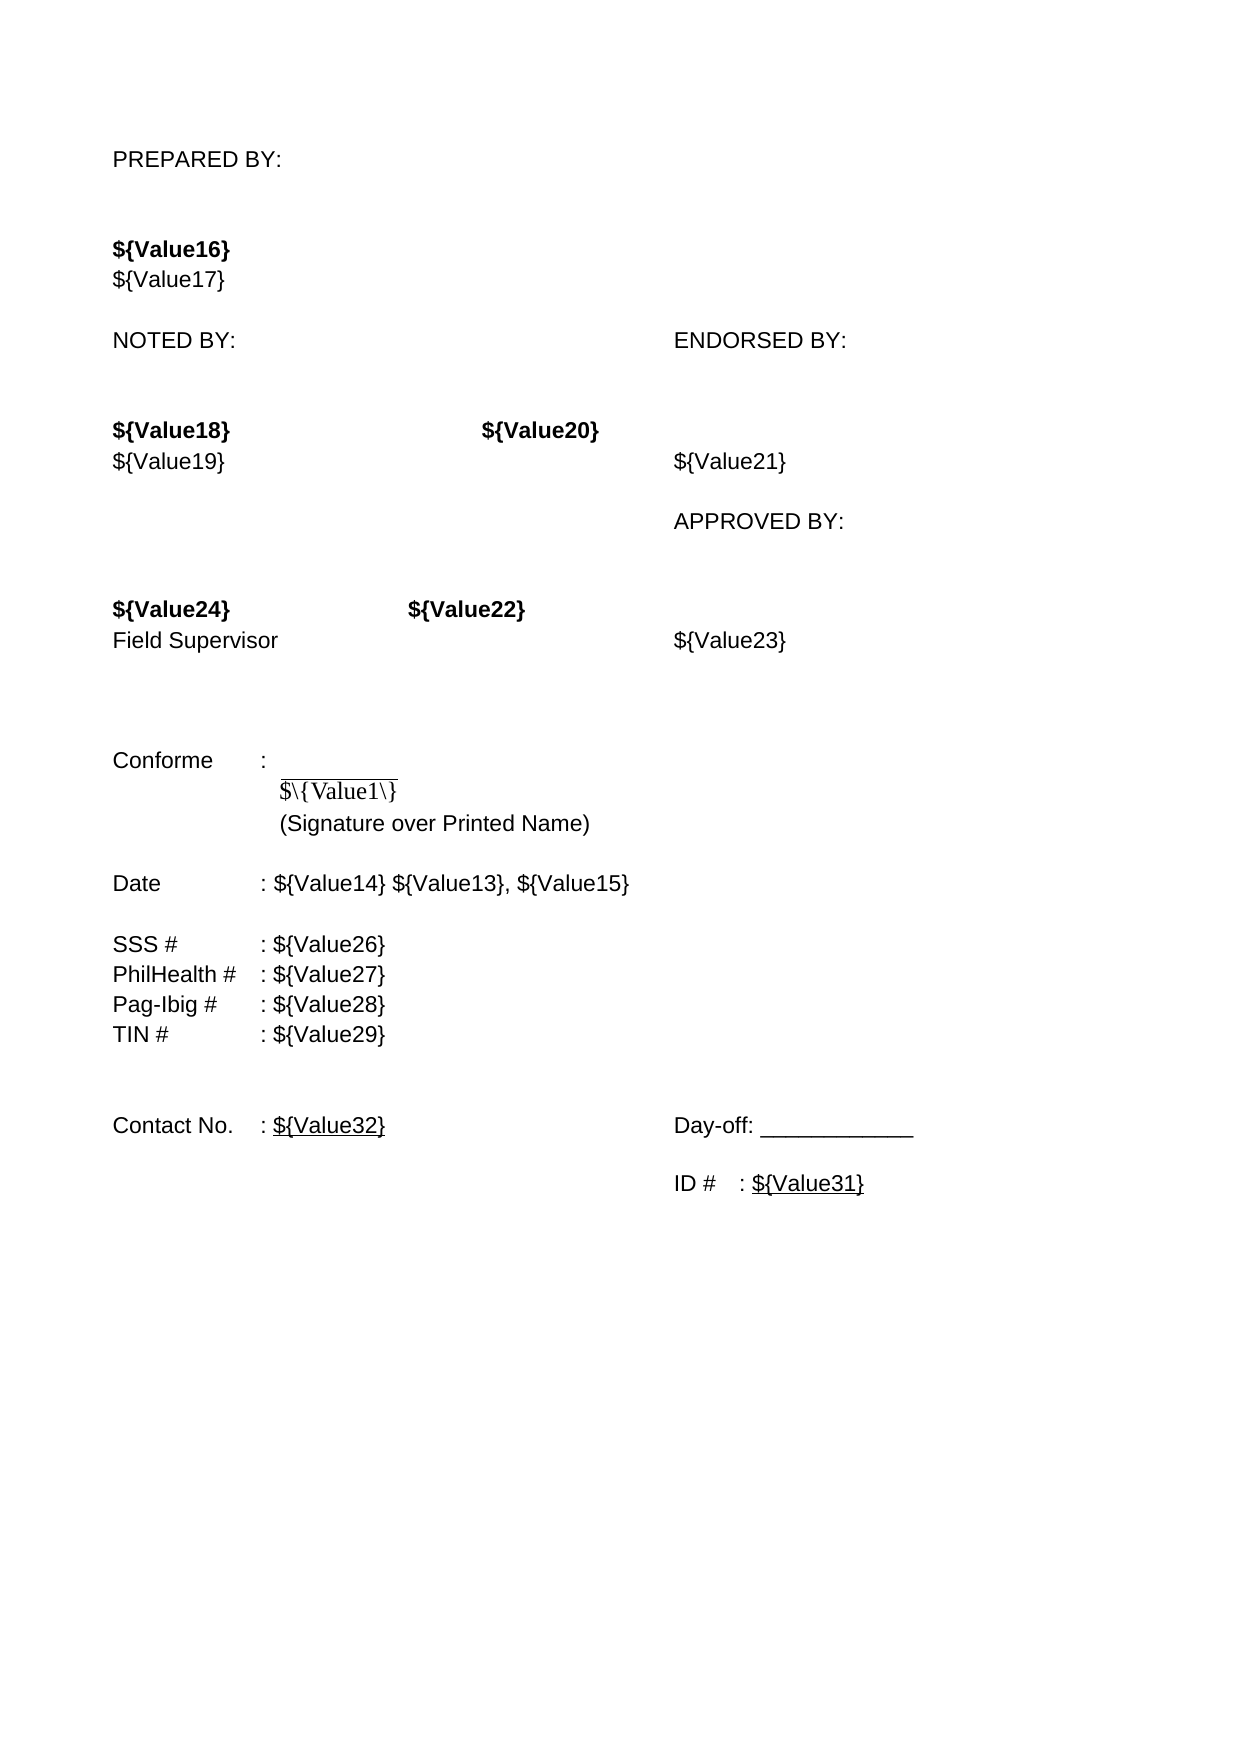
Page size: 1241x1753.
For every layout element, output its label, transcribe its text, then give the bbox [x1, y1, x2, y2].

text PREPARED BY: [112, 146, 1128, 172]
text Contact No. : ${Value32} Day-off: ____________ [112, 1112, 1128, 1138]
text ${Value17} [112, 266, 1128, 293]
text SSS # : ${Value26} [112, 931, 1128, 957]
text ${Value18} ${Value20} [112, 417, 1128, 444]
text ${Value19} ${Value21} [112, 448, 1128, 474]
text (Signature over Printed Name) [112, 809, 1128, 836]
text TIN # : ${Value29} [112, 1021, 1128, 1048]
text PhilHealth # : ${Value27} [112, 961, 1128, 987]
text ID # : ${Value31} [112, 1170, 1128, 1196]
text Conforme : [112, 747, 1128, 774]
text ${Value24} ${Value22} [112, 596, 1128, 623]
text ${Value16} [112, 236, 1128, 263]
text NOTED BY: ENDORSED BY: [112, 327, 1128, 353]
text Field Supervisor ${Value23} [112, 627, 1128, 653]
text APPROVED BY: [112, 508, 1128, 534]
text Date : ${Value14} ${Value13}, ${Value15} [112, 870, 1128, 896]
text Pag-Ibig # : ${Value28} [112, 991, 1128, 1017]
